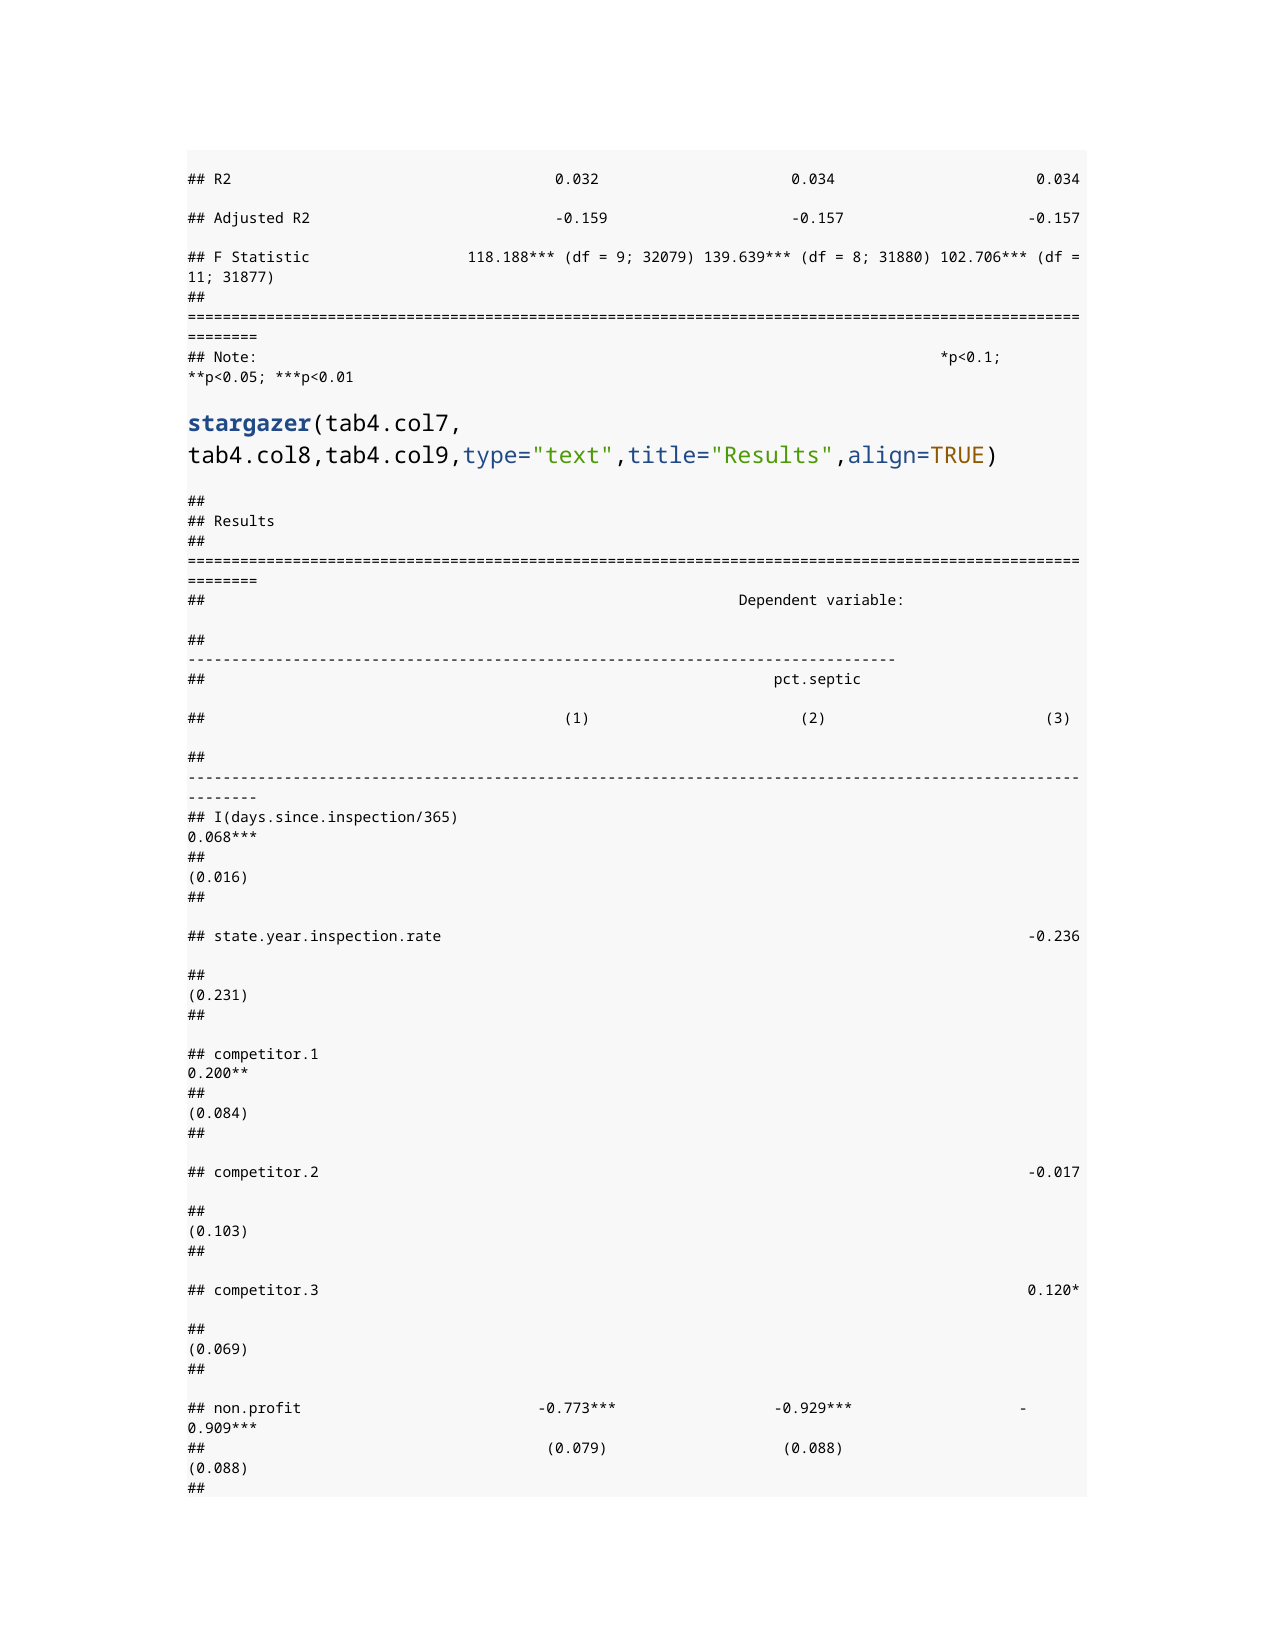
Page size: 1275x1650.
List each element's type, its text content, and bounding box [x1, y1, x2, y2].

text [187, 150, 1087, 387]
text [187, 491, 1087, 1497]
text stargazer(tab4.col7, tab4.col8,tab4.col9,type="text",title="Results",align=TRUE) [187, 407, 1087, 470]
